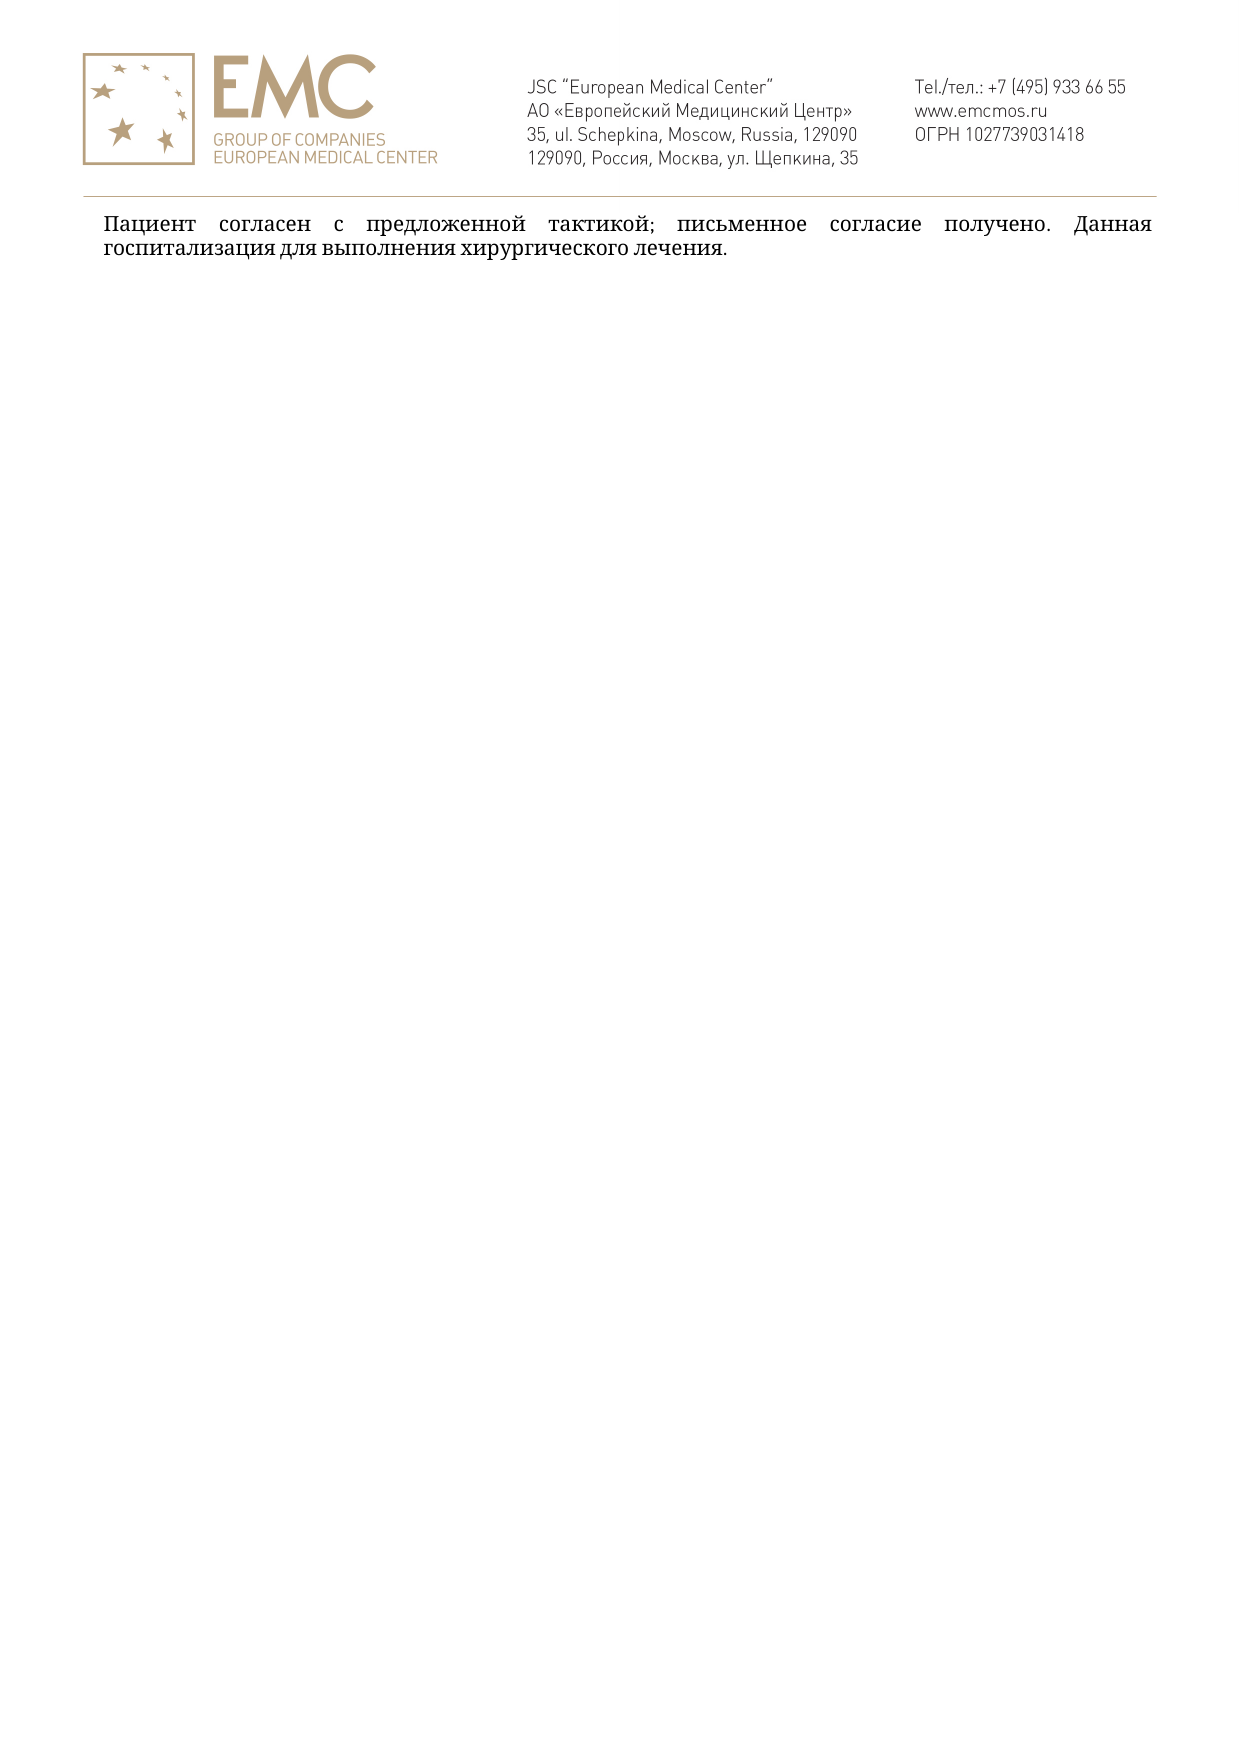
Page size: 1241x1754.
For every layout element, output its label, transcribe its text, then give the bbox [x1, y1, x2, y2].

text Пациент согласен с предложенной тактикой; письменное согласие получено. Данная госпитализация для выполнения хирургического лечения. [103, 213, 1152, 260]
picture [0, 0, 1239, 213]
